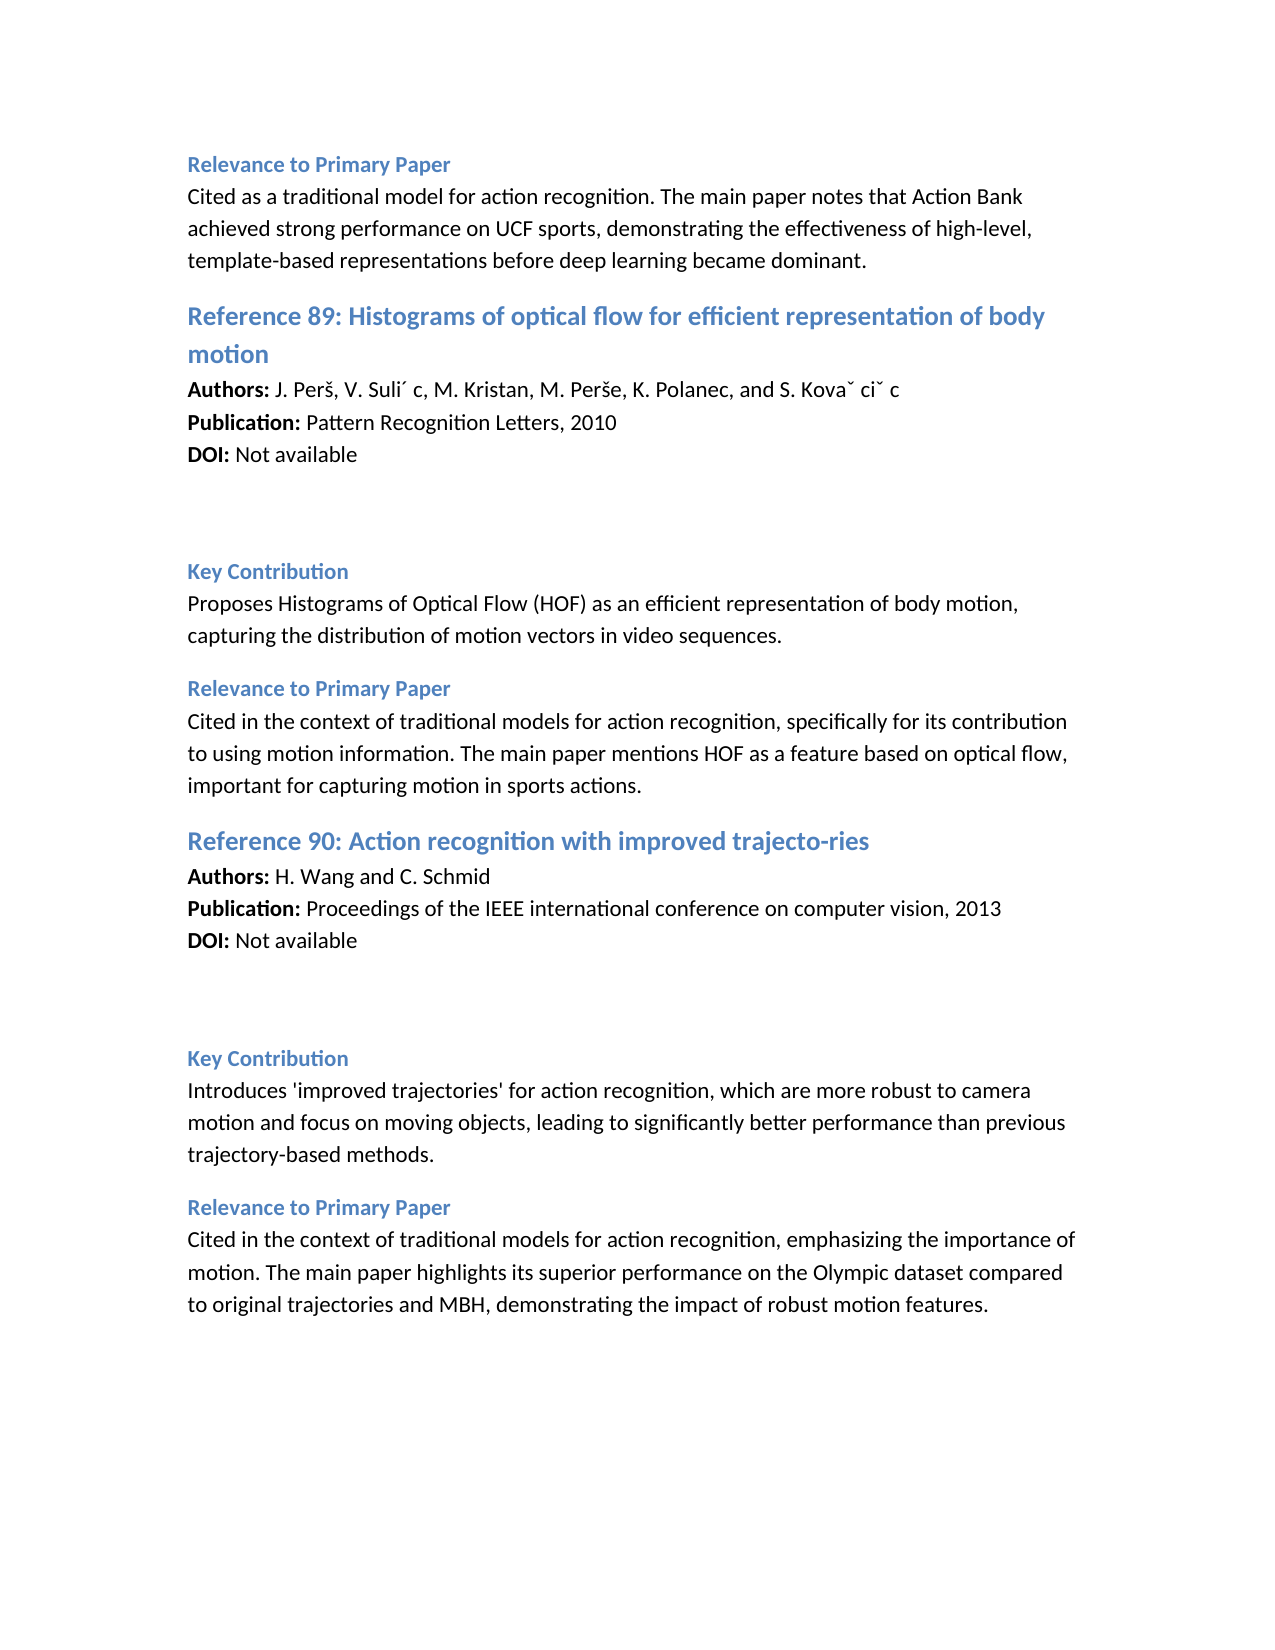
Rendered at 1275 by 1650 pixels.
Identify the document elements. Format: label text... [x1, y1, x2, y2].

text Cited as a traditional model for action recognition. The main paper notes that Action Bank achieved strong performance on UCF sports, demonstrating the effectiveness of high-level, template-based representations before deep learning became dominant. [187, 182, 1087, 274]
text Introduces 'improved trajectories' for action recognition, which are more robust to camera motion and focus on moving objects, leading to significantly better performance than previous trajectory-based methods. [187, 1076, 1087, 1168]
subtitle Relevance to Primary Paper [187, 674, 1087, 703]
subtitle Key Contribution [187, 1044, 1087, 1072]
subtitle Relevance to Primary Paper [187, 1193, 1087, 1221]
subtitle Reference 90: Action recognition with improved trajecto-ries [187, 824, 1087, 857]
subtitle Key Contribution [187, 557, 1087, 585]
text Cited in the context of traditional models for action recognition, specifically for its contribution to using motion information. The main paper mentions HOF as a feature based on optical flow, important for capturing motion in sports actions. [187, 707, 1087, 799]
text Proposes Histograms of Optical Flow (HOF) as an efficient representation of body motion, capturing the distribution of motion vectors in video sequences. [187, 589, 1087, 649]
subtitle Relevance to Primary Paper [187, 150, 1087, 178]
subtitle Reference 89: Histograms of optical flow for efficient representation of body motion [187, 299, 1087, 371]
text Authors: J. Perš, V. Suli´ c, M. Kristan, M. Perše, K. Polanec, and S. Kovaˇ ciˇ c Publication: Pattern Recognition Letters, 2010 DOI: Not available [187, 375, 1087, 532]
text Cited in the context of traditional models for action recognition, emphasizing the importance of motion. The main paper highlights its superior performance on the Olympic dataset compared to original trajectories and MBH, demonstrating the impact of robust motion features. [187, 1226, 1087, 1318]
text Authors: H. Wang and C. Schmid Publication: Proceedings of the IEEE international conference on computer vision, 2013 DOI: Not available [187, 862, 1087, 1019]
